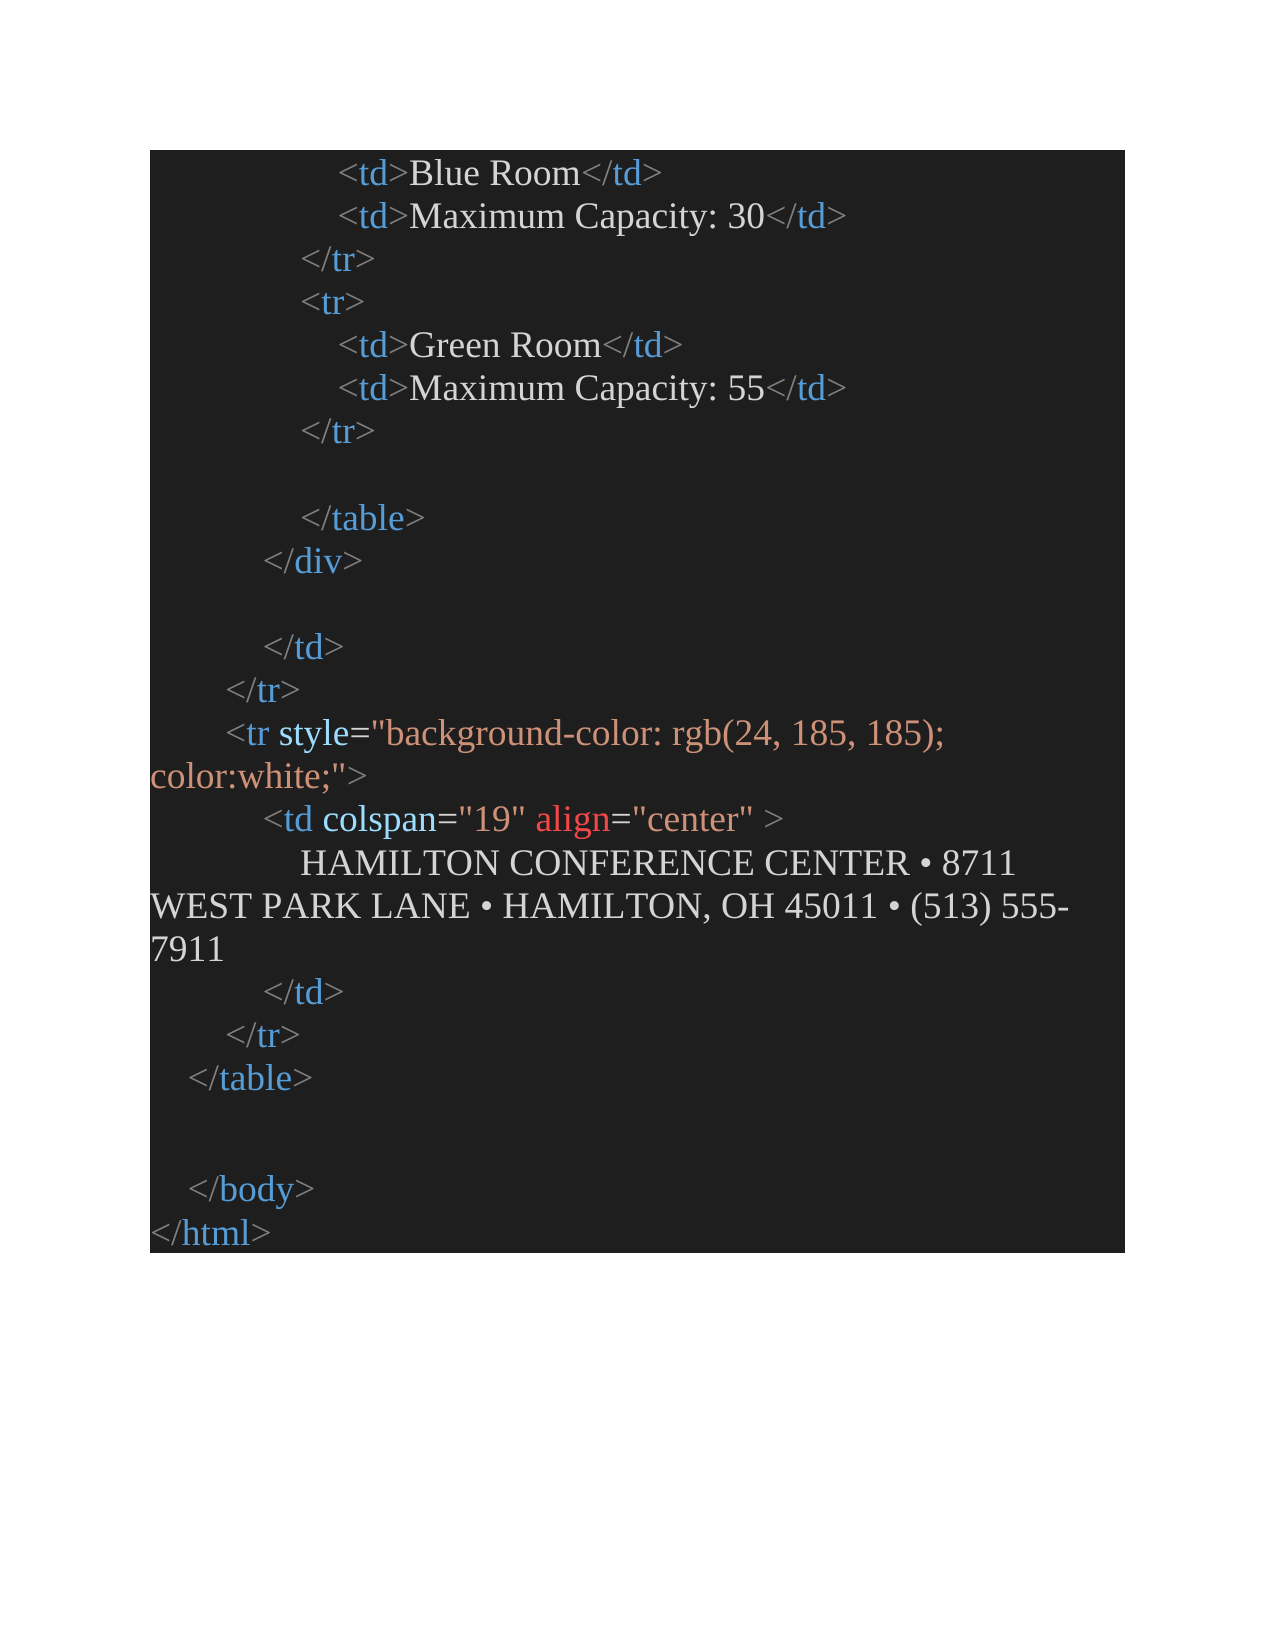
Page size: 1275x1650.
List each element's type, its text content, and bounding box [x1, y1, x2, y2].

text <tr style="background-color: rgb(24, 185, 185); color:white;"> [150, 711, 1125, 797]
text </tr> [150, 236, 1125, 279]
text HAMILTON CONFERENCE CENTER • 8711 WEST PARK LANE • HAMILTON, OH 45011 • (513) 555-7911 [150, 840, 1125, 969]
text </td> [150, 969, 1125, 1012]
text </td> [150, 624, 1125, 667]
text </html> [150, 1210, 1125, 1253]
text </tr> [150, 1012, 1125, 1056]
text </tr> [150, 667, 1125, 711]
text </table> [150, 495, 1125, 538]
text <td>Blue Room</td> [150, 150, 1125, 193]
text <td>Maximum Capacity: 55</td> [150, 366, 1125, 409]
text <tr> [150, 279, 1125, 322]
text <td colspan="19" align="center" > [150, 797, 1125, 840]
text </tr> [150, 409, 1125, 452]
text <td>Green Room</td> [150, 322, 1125, 366]
text </body> [150, 1167, 1125, 1210]
text </div> [150, 538, 1125, 581]
text <td>Maximum Capacity: 30</td> [150, 193, 1125, 236]
text </table> [150, 1056, 1125, 1099]
